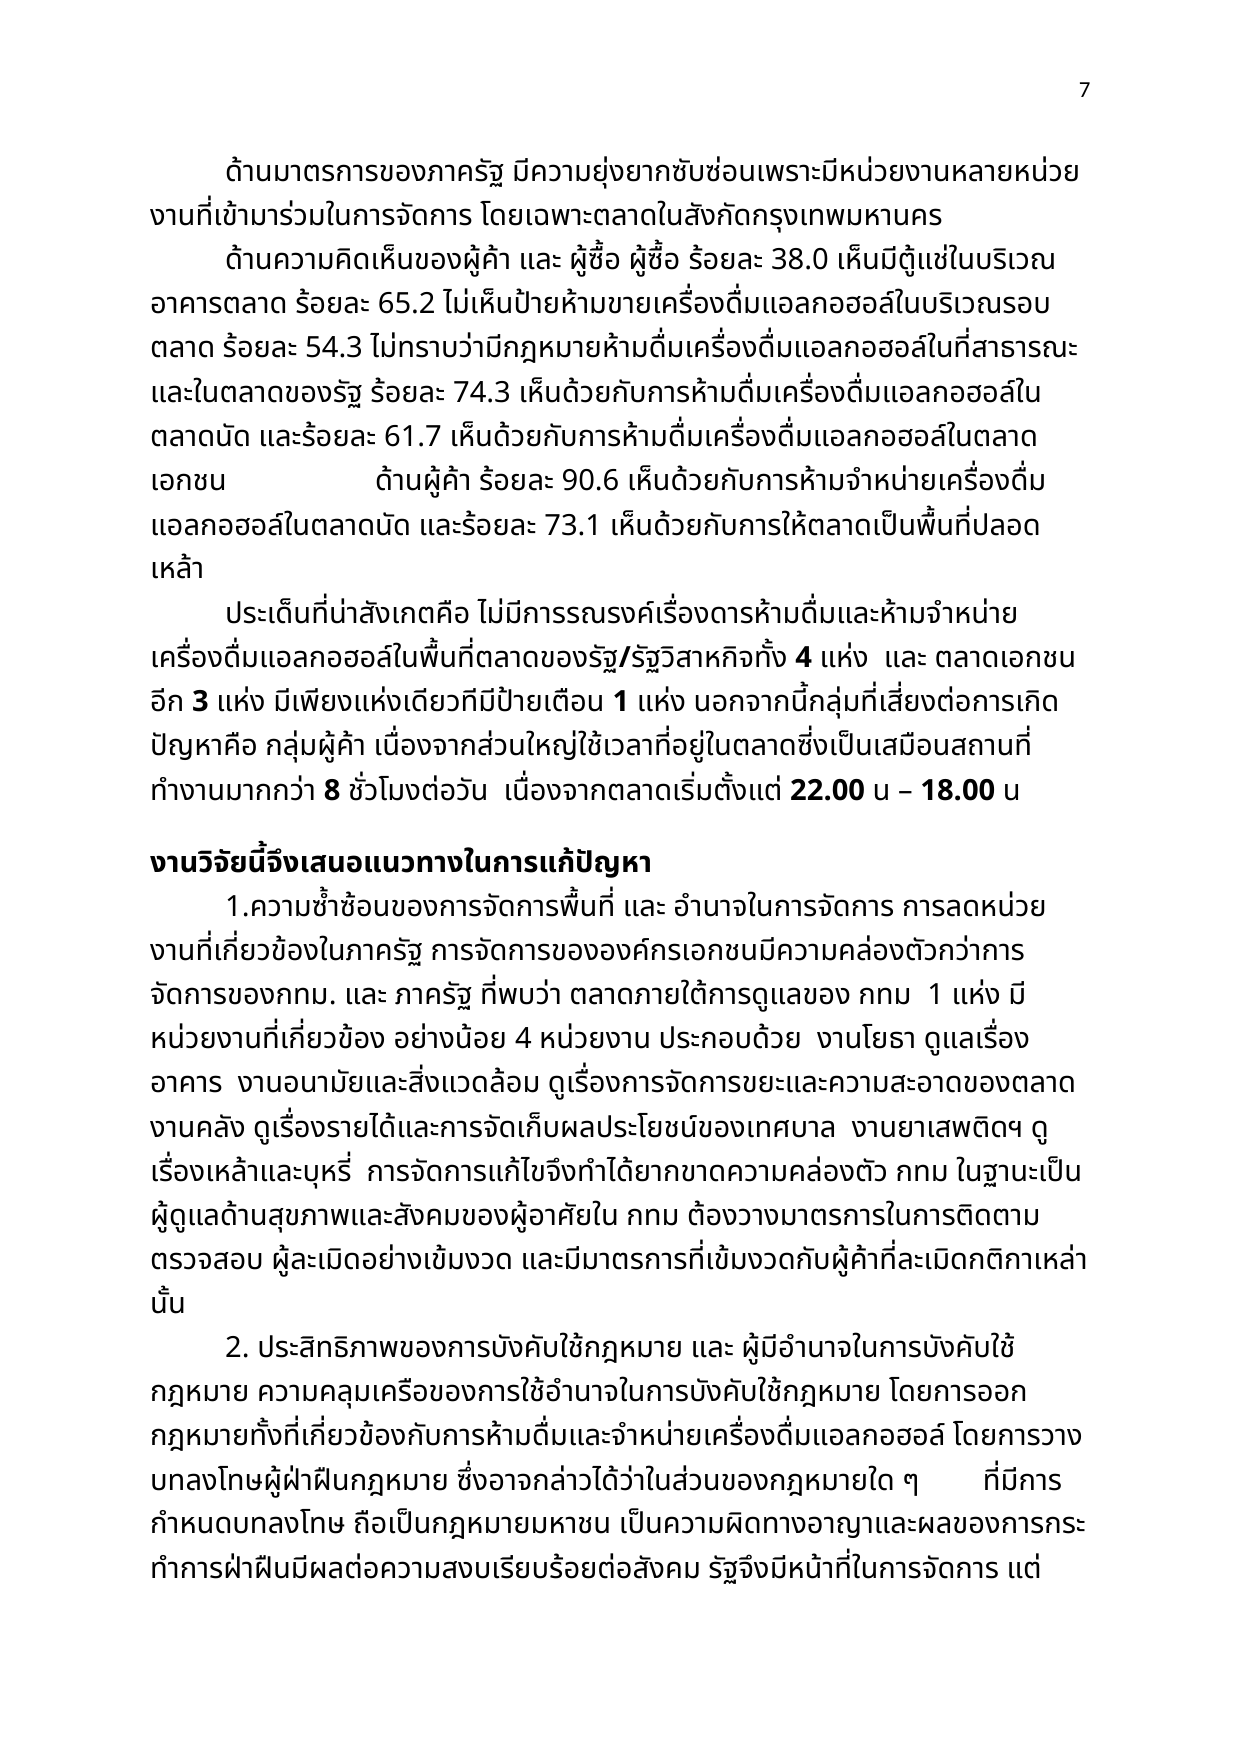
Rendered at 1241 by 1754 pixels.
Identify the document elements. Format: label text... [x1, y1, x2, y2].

text ด้านความคิดเห็นของผู้ค้า และ ผู้ซื้อ ผู้ซื้อ ร้อยละ 38.0 เห็นมีตู้แช่ในบริเวณอาคารตลาด ร้อยละ 65.2 ไม่เห็นป้ายห้ามขายเครื่องดื่มแอลกอฮอล์ในบริเวณรอบตลาด ร้อยละ 54.3 ไม่ทราบว่ามีกฎหมายห้ามดื่มเครื่องดื่มแอลกอฮอล์ในที่สาธารณะและในตลาดของรัฐ ร้อยละ 74.3 เห็นด้วยกับการห้ามดื่มเครื่องดื่มแอลกอฮอล์ในตลาดนัด และร้อยละ 61.7 เห็นด้วยกับการห้ามดื่มเครื่องดื่มแอลกอฮอล์ในตลาดเอกชน ด้านผู้ค้า ร้อยละ 90.6 เห็นด้วยกับการห้ามจำหน่ายเครื่องดื่มแอลกอฮอล์ในตลาดนัด และร้อยละ 73.1 เห็นด้วยกับการให้ตลาดเป็นพื้นที่ปลอดเหล้า [150, 238, 1090, 592]
text 1.ความซ้ำซ้อนของการจัดการพื้นที่ และ อำนาจในการจัดการ การลดหน่วยงานที่เกี่ยวข้องในภาครัฐ การจัดการขององค์กรเอกชนมีความคล่องตัวกว่าการจัดการของกทม. และ ภาครัฐ ที่พบว่า ตลาดภายใต้การดูแลของ กทม 1 แห่ง มีหน่วยงานที่เกี่ยวข้อง อย่างน้อย 4 หน่วยงาน ประกอบด้วย งานโยธา ดูแลเรื่องอาคาร งานอนามัยและสิ่งแวดล้อม ดูเรื่องการจัดการขยะและความสะอาดของตลาด งานคลัง ดูเรื่องรายได้และการจัดเก็บผลประโยชน์ของเทศบาล งานยาเสพติดฯ ดูเรื่องเหล้าและบุหรี่ การจัดการแก้ไขจึงทำได้ยากขาดความคล่องตัว กทม ในฐานะเป็นผู้ดูแลด้านสุขภาพและสังคมของผู้อาศัยใน กทม ต้องวางมาตรการในการติดตาม ตรวจสอบ ผู้ละเมิดอย่างเข้มงวด และมีมาตรการที่เข้มงวดกับผู้ค้าที่ละเมิดกติกาเหล่านั้น [150, 885, 1090, 1326]
text งานวิจัยนี้จึงเสนอแนวทางในการแก้ปัญหา [150, 841, 1090, 885]
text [150, 1326, 1090, 1591]
text ประเด็นที่น่าสังเกตคือ ไม่มีการรณรงค์เรื่องดารห้ามดื่มและห้ามจำหน่ายเครื่องดื่มแอลกอฮอล์ในพื้นที่ตลาดของรัฐ/รัฐวิสาหกิจทั้ง 4 แห่ง และ ตลาดเอกชนอีก 3 แห่ง มีเพียงแห่งเดียวทีมีป้ายเตือน 1 แห่ง นอกจากนี้กลุ่มที่เสี่ยงต่อการเกิดปัญหาคือ กลุ่มผู้ค้า เนื่องจากส่วนใหญ่ใช้เวลาที่อยู่ในตลาดซี่งเป็นเสมือนสถานที่ทำงานมากกว่า 8 ชั่วโมงต่อวัน เนื่องจากตลาดเริ่มตั้งแต่ 22.00 น – 18.00 น [150, 592, 1090, 813]
text ด้านมาตรการของภาครัฐ มีความยุ่งยากซับซ่อนเพราะมีหน่วยงานหลายหน่วยงานที่เข้ามาร่วมในการจัดการ โดยเฉพาะตลาดในสังกัดกรุงเทพมหานคร [150, 150, 1090, 238]
